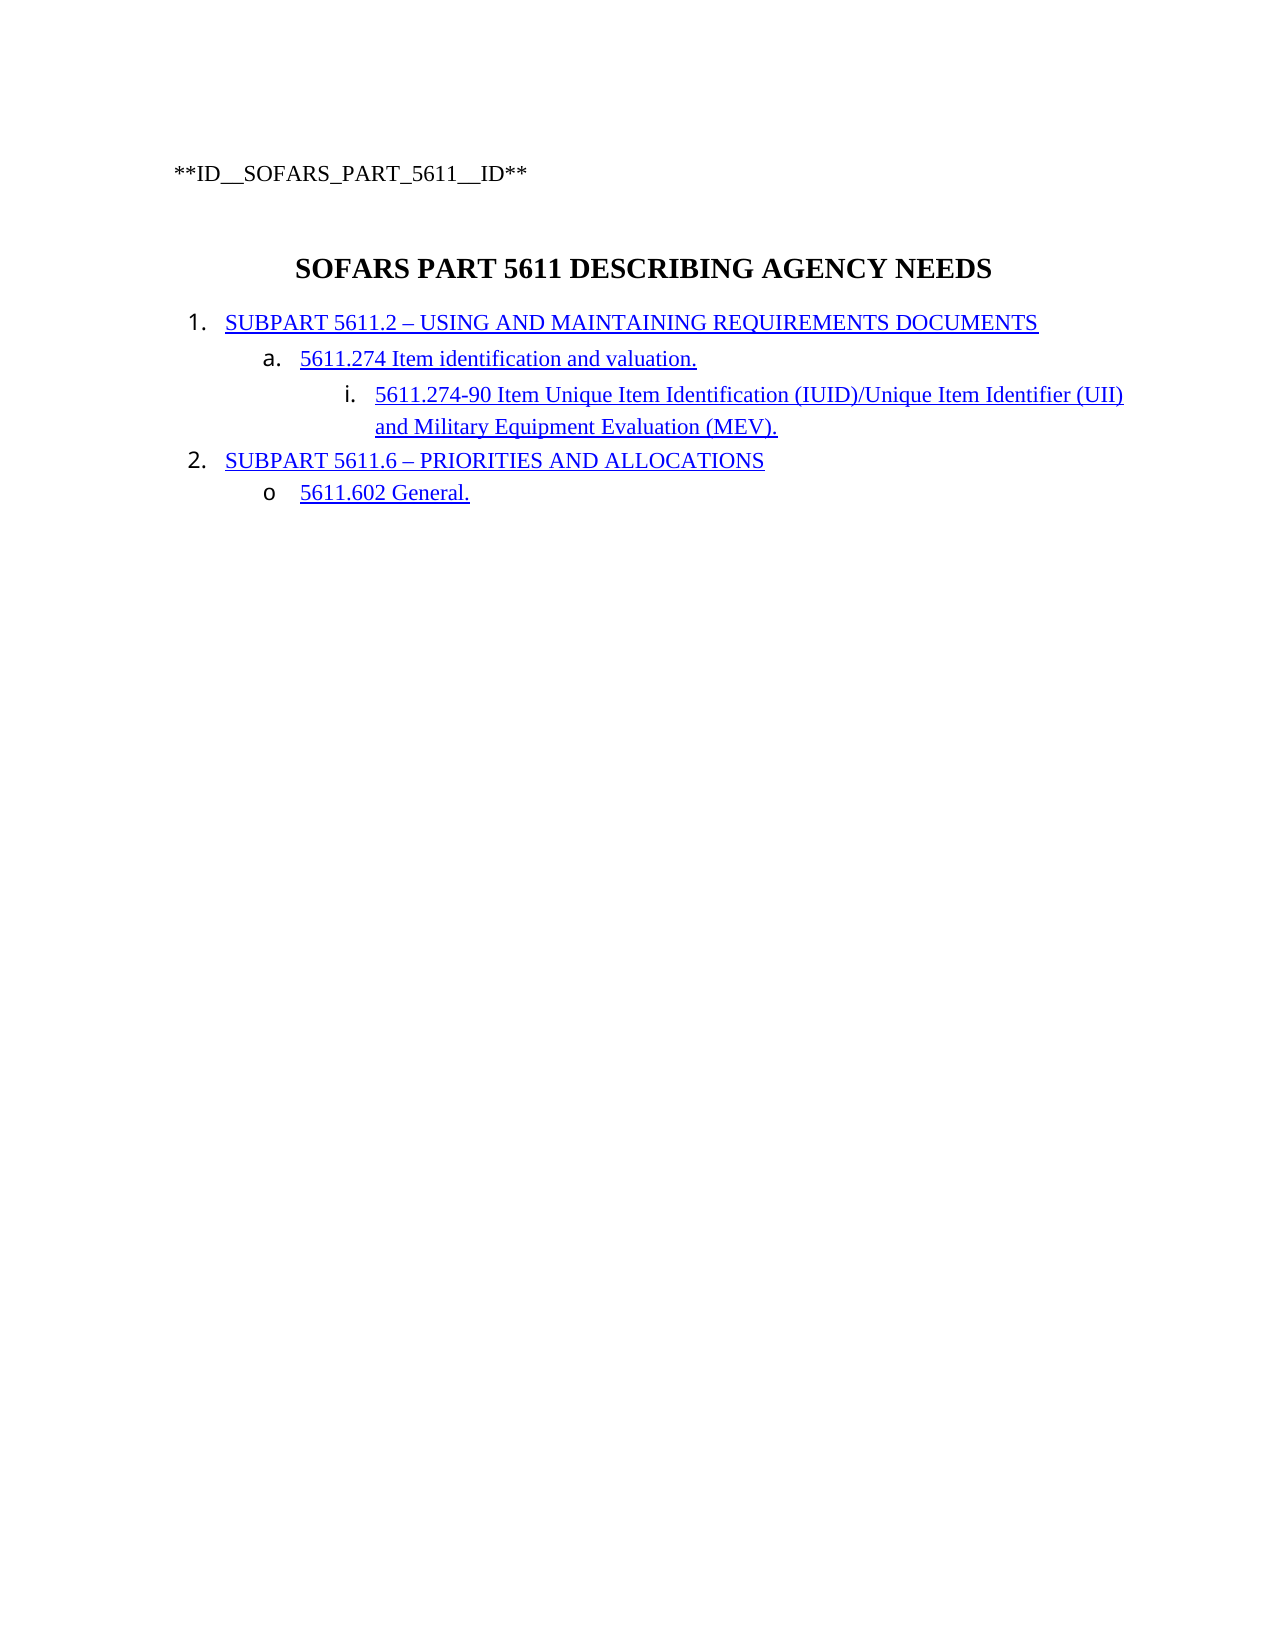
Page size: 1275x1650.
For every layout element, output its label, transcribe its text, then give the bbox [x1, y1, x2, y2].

list SUBPART 5611.2 – USING AND MAINTAINING REQUIREMENTS DOCUMENTS [187, 306, 1125, 338]
list 5611.274-90 Item Unique Item Identification (IUID)/Unique Item Identifier (UII) and Military Equipment Evaluation (MEV). [356, 378, 1125, 440]
text **ID__SOFARS_PART_5611__ID** [163, 150, 1135, 197]
list 5611.602 General. [262, 479, 1125, 508]
list 5611.274 Item identification and valuation. [262, 342, 1125, 373]
subtitle SOFARS PART 5611 DESCRIBING AGENCY NEEDS [162, 251, 1125, 284]
list SUBPART 5611.6 – PRIORITIES AND ALLOCATIONS [187, 443, 1125, 475]
